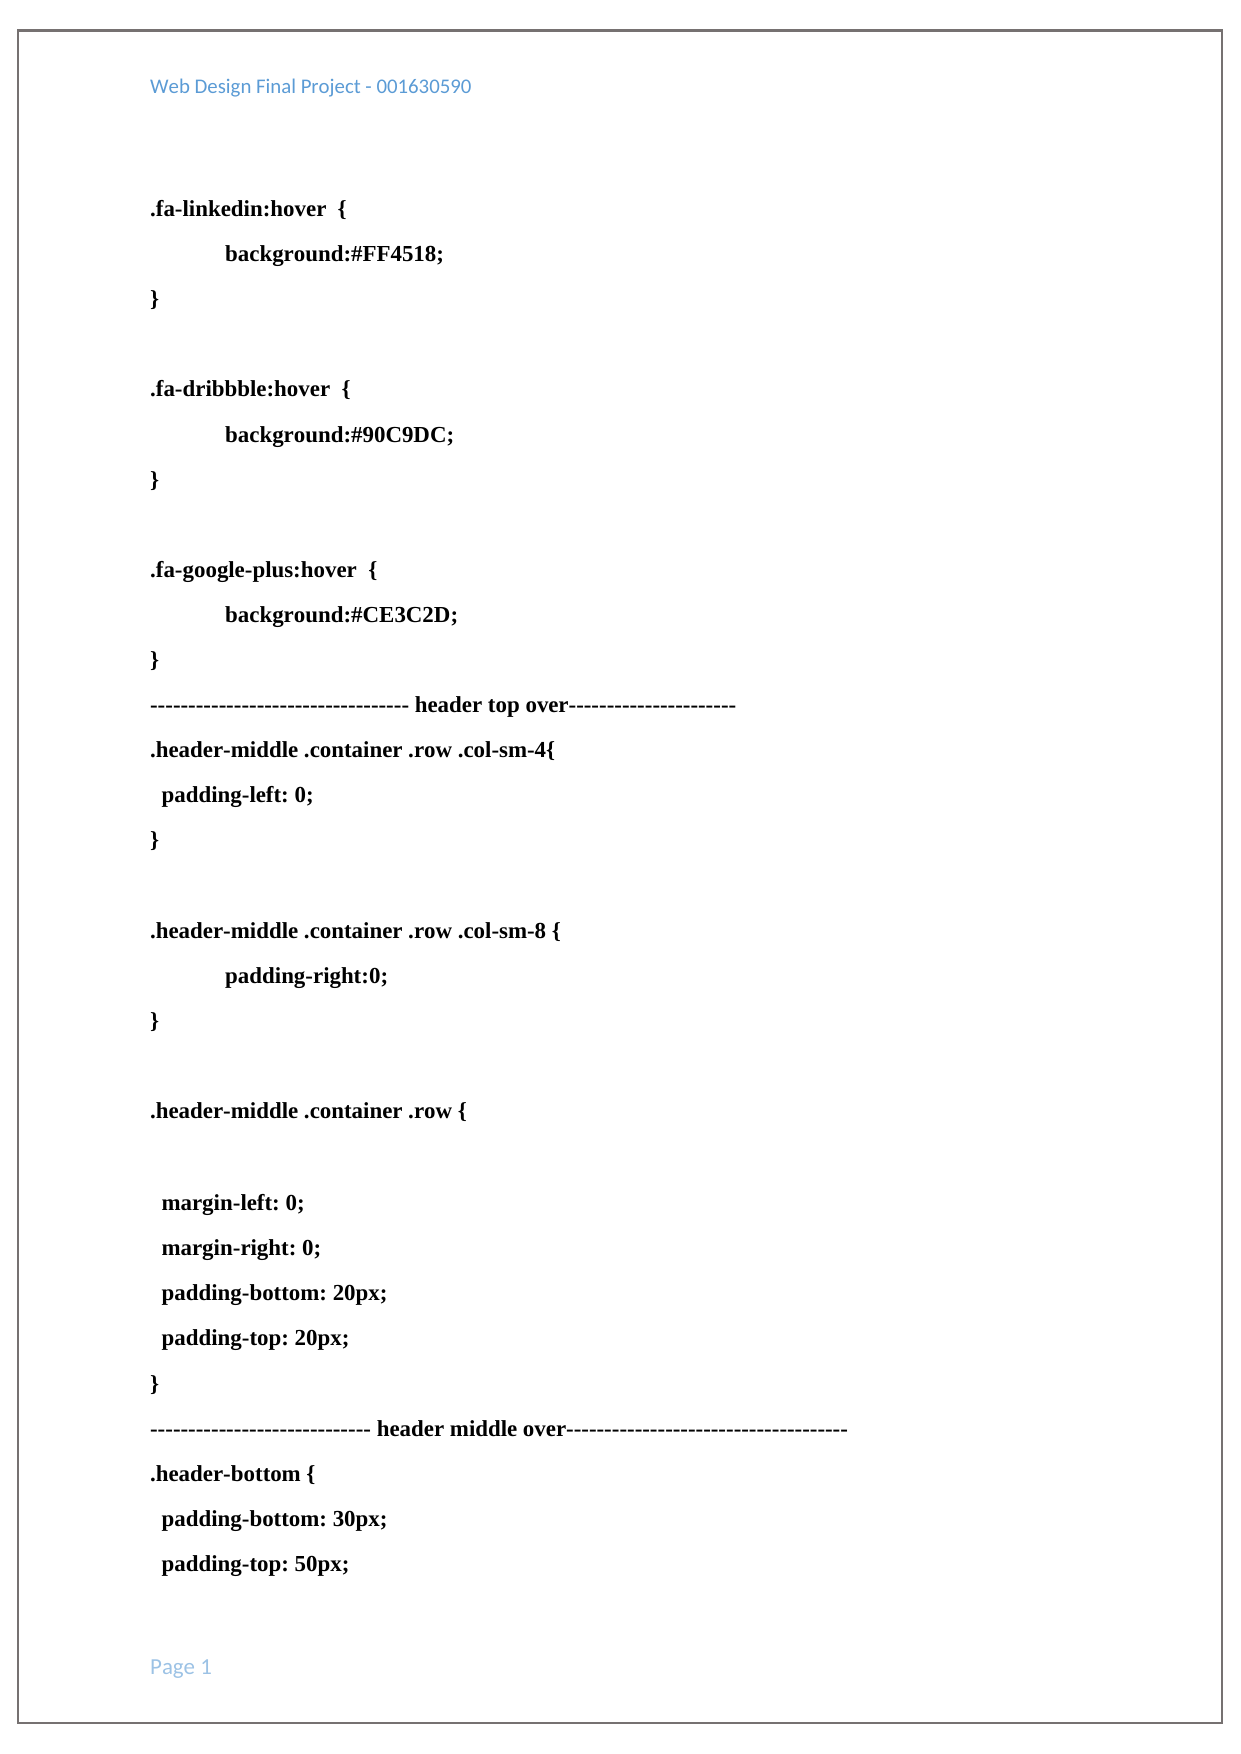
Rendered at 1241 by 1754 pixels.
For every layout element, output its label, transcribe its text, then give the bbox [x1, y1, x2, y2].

text padding-top: 20px; [150, 1324, 1090, 1351]
text } [150, 646, 1090, 672]
text padding-bottom: 30px; [150, 1505, 1090, 1531]
text background:#90C9DC; [150, 421, 1090, 447]
text } [150, 1369, 1090, 1396]
text ---------------------------------- header top over---------------------- [150, 691, 1090, 718]
text background:#FF4518; [150, 240, 1090, 267]
text } [150, 466, 1090, 492]
text .header-middle .container .row .col-sm-4{ [150, 736, 1090, 763]
text .fa-google-plus:hover { [150, 556, 1090, 582]
text .fa-dribbble:hover { [150, 376, 1090, 402]
text } [150, 1007, 1090, 1033]
text padding-top: 50px; [150, 1550, 1090, 1576]
text padding-bottom: 20px; [150, 1279, 1090, 1306]
text } [150, 285, 1090, 312]
text .header-middle .container .row .col-sm-8 { [150, 917, 1090, 943]
text background:#CE3C2D; [150, 601, 1090, 627]
text .header-bottom { [150, 1460, 1090, 1486]
text padding-left: 0; [150, 781, 1090, 808]
text ----------------------------- header middle over------------------------------------- [150, 1415, 1090, 1441]
text .header-middle .container .row { [150, 1097, 1090, 1123]
text } [150, 827, 1090, 853]
text padding-right:0; [150, 962, 1090, 988]
text margin-left: 0; [150, 1189, 1090, 1216]
text .fa-linkedin:hover { [150, 195, 1090, 221]
text margin-right: 0; [150, 1234, 1090, 1261]
